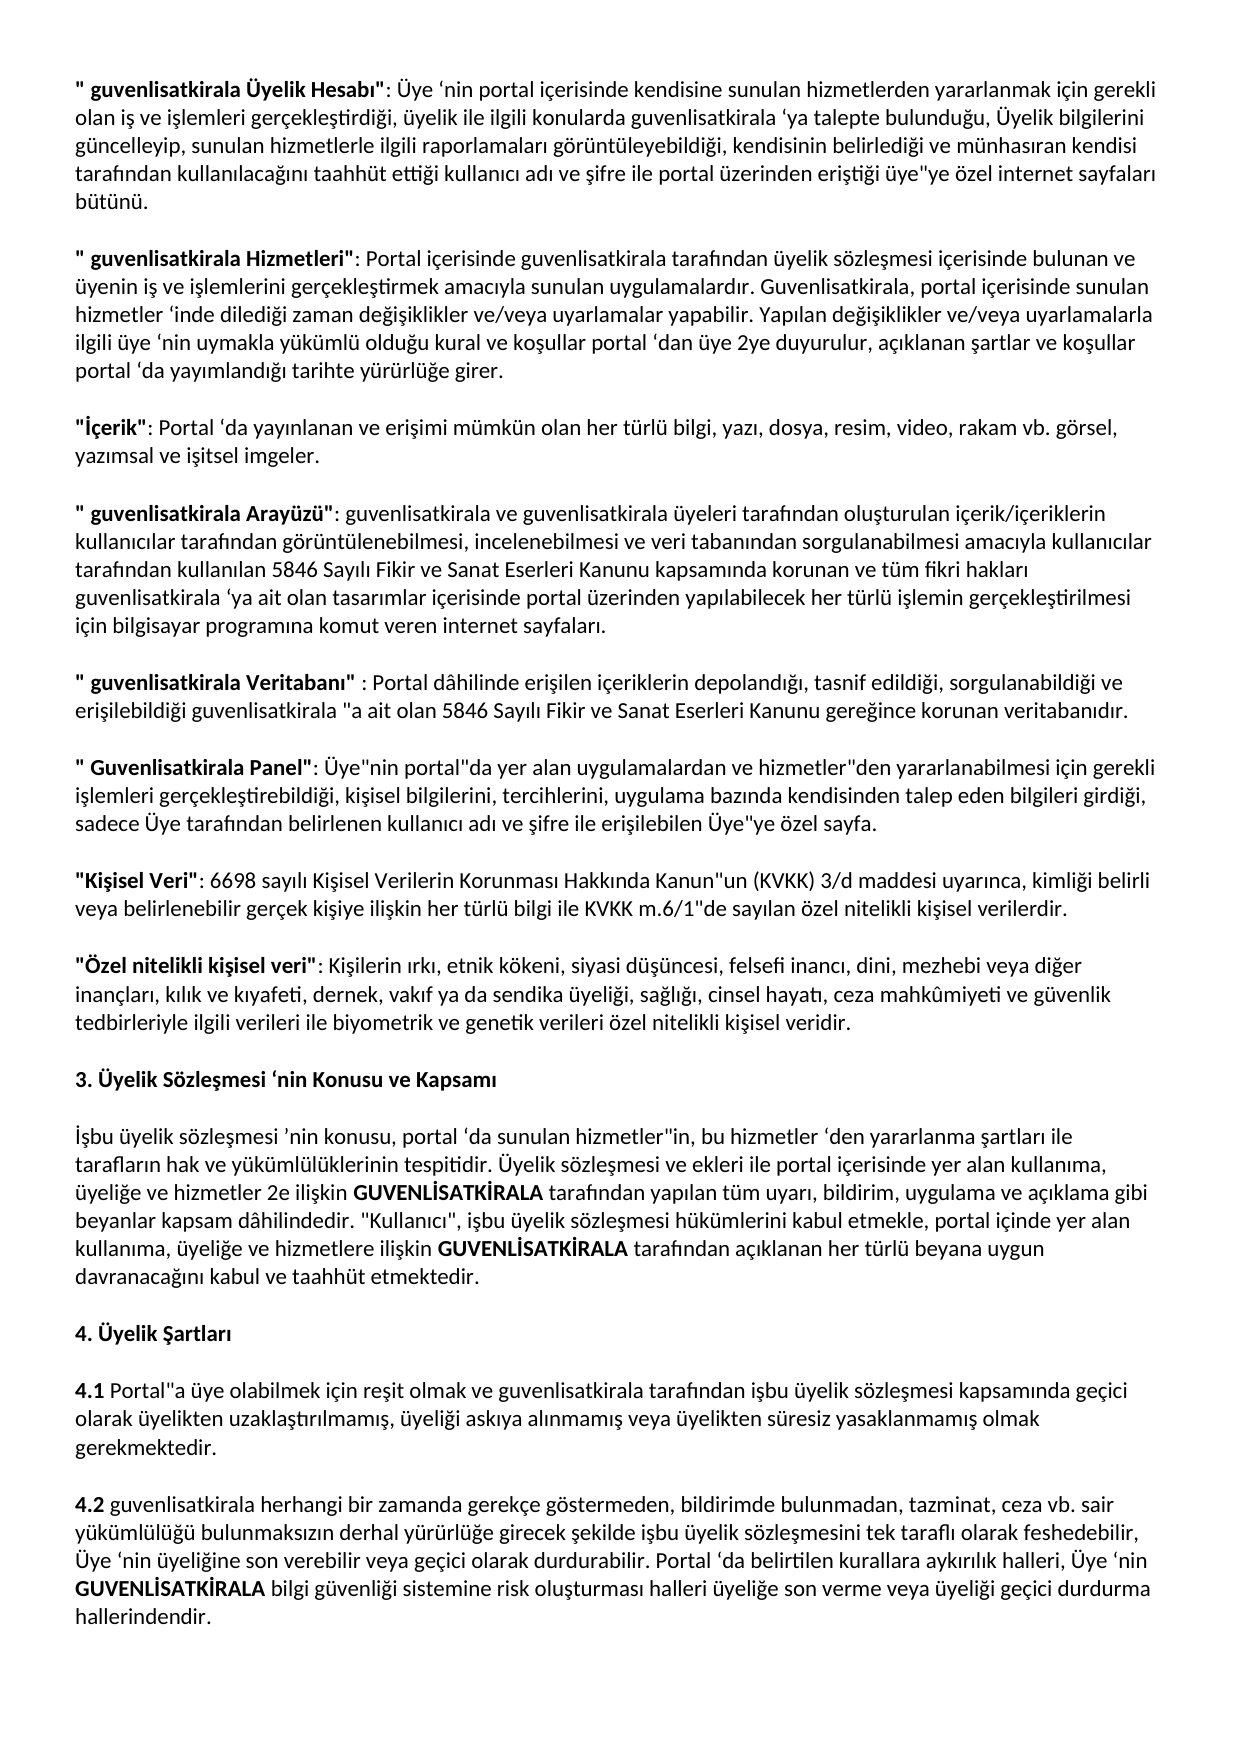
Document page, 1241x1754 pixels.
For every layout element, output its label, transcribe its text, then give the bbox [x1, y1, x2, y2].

text 4.2 guvenlisatkirala herhangi bir zamanda gerekçe göstermeden, bildirimde bulunmadan, tazminat, ceza vb. sair yükümlülüğü bulunmaksızın derhal yürürlüğe girecek şekilde işbu üyelik sözleşmesini tek taraflı olarak feshedebilir, Üye ‘nin üyeliğine son verebilir veya geçici olarak durdurabilir. Portal ‘da belirtilen kurallara aykırılık halleri, Üye ‘nin GUVENLİSATKİRALA bilgi güvenliği sistemine risk oluşturması halleri üyeliğe son verme veya üyeliği geçici durdurma hallerindendir. [75, 1490, 1165, 1630]
text " guvenlisatkirala Üyelik Hesabı": Üye ‘nin portal içerisinde kendisine sunulan hizmetlerden yararlanmak için gerekli olan iş ve işlemleri gerçekleştirdiği, üyelik ile ilgili konularda guvenlisatkirala ‘ya talepte bulunduğu, Üyelik bilgilerini güncelleyip, sunulan hizmetlerle ilgili raporlamaları görüntüleyebildiği, kendisinin belirlediği ve münhasıran kendisi tarafından kullanılacağını taahhüt ettiği kullanıcı adı ve şifre ile portal üzerinden eriştiği üye"ye özel internet sayfaları bütünü. [75, 75, 1165, 215]
text 4.1 Portal"a üye olabilmek için reşit olmak ve guvenlisatkirala tarafından işbu üyelik sözleşmesi kapsamında geçici olarak üyelikten uzaklaştırılmamış, üyeliği askıya alınmamış veya üyelikten süresiz yasaklanmamış olmak gerekmektedir. [75, 1377, 1165, 1461]
text " guvenlisatkirala Arayüzü": guvenlisatkirala ve guvenlisatkirala üyeleri tarafından oluşturulan içerik/içeriklerin kullanıcılar tarafından görüntülenebilmesi, incelenebilmesi ve veri tabanından sorgulanabilmesi amacıyla kullanıcılar tarafından kullanılan 5846 Sayılı Fikir ve Sanat Eserleri Kanunu kapsamında korunan ve tüm fikri hakları guvenlisatkirala ‘ya ait olan tasarımlar içerisinde portal üzerinden yapılabilecek her türlü işlemin gerçekleştirilmesi için bilgisayar programına komut veren internet sayfaları. [75, 499, 1165, 639]
text 3. Üyelik Sözleşmesi ‘nin Konusu ve Kapsamı [75, 1065, 1165, 1093]
text "Özel nitelikli kişisel veri": Kişilerin ırkı, etnik kökeni, siyasi düşüncesi, felsefi inancı, dini, mezhebi veya diğer inançları, kılık ve kıyafeti, dernek, vakıf ya da sendika üyeliği, sağlığı, cinsel hayatı, ceza mahkûmiyeti ve güvenlik tedbirleriyle ilgili verileri ile biyometrik ve genetik verileri özel nitelikli kişisel veridir. [75, 952, 1165, 1036]
text İşbu üyelik sözleşmesi ’nin konusu, portal ‘da sunulan hizmetler"in, bu hizmetler ‘den yararlanma şartları ile tarafların hak ve yükümlülüklerinin tespitidir. Üyelik sözleşmesi ve ekleri ile portal içerisinde yer alan kullanıma, üyeliğe ve hizmetler 2e ilişkin GUVENLİSATKİRALA tarafından yapılan tüm uyarı, bildirim, uygulama ve açıklama gibi beyanlar kapsam dâhilindedir. "Kullanıcı", işbu üyelik sözleşmesi hükümlerini kabul etmekle, portal içinde yer alan kullanıma, üyeliğe ve hizmetlere ilişkin GUVENLİSATKİRALA tarafından açıklanan her türlü beyana uygun davranacağını kabul ve taahhüt etmektedir. [75, 1122, 1165, 1290]
text "Kişisel Veri": 6698 sayılı Kişisel Verilerin Korunması Hakkında Kanun"un (KVKK) 3/d maddesi uyarınca, kimliği belirli veya belirlenebilir gerçek kişiye ilişkin her türlü bilgi ile KVKK m.6/1"de sayılan özel nitelikli kişisel verilerdir. [75, 866, 1165, 922]
text "İçerik": Portal ‘da yayınlanan ve erişimi mümkün olan her türlü bilgi, yazı, dosya, resim, video, rakam vb. görsel, yazımsal ve işitsel imgeler. [75, 413, 1165, 469]
text 4. Üyelik Şartları [75, 1319, 1165, 1347]
text " guvenlisatkirala Veritabanı" : Portal dâhilinde erişilen içeriklerin depolandığı, tasnif edildiği, sorgulanabildiği ve erişilebildiği guvenlisatkirala "a ait olan 5846 Sayılı Fikir ve Sanat Eserleri Kanunu gereğince korunan veritabanıdır. [75, 668, 1165, 724]
text " guvenlisatkirala Hizmetleri": Portal içerisinde guvenlisatkirala tarafından üyelik sözleşmesi içerisinde bulunan ve üyenin iş ve işlemlerini gerçekleştirmek amacıyla sunulan uygulamalardır. Guvenlisatkirala, portal içerisinde sunulan hizmetler ‘inde dilediği zaman değişiklikler ve/veya uyarlamalar yapabilir. Yapılan değişiklikler ve/veya uyarlamalarla ilgili üye ‘nin uymakla yükümlü olduğu kural ve koşullar portal ‘dan üye 2ye duyurulur, açıklanan şartlar ve koşullar portal ‘da yayımlandığı tarihte yürürlüğe girer. [75, 244, 1165, 384]
text " Guvenlisatkirala Panel": Üye"nin portal"da yer alan uygulamalardan ve hizmetler"den yararlanabilmesi için gerekli işlemleri gerçekleştirebildiği, kişisel bilgilerini, tercihlerini, uygulama bazında kendisinden talep eden bilgileri girdiği, sadece Üye tarafından belirlenen kullanıcı adı ve şifre ile erişilebilen Üye"ye özel sayfa. [75, 753, 1165, 837]
